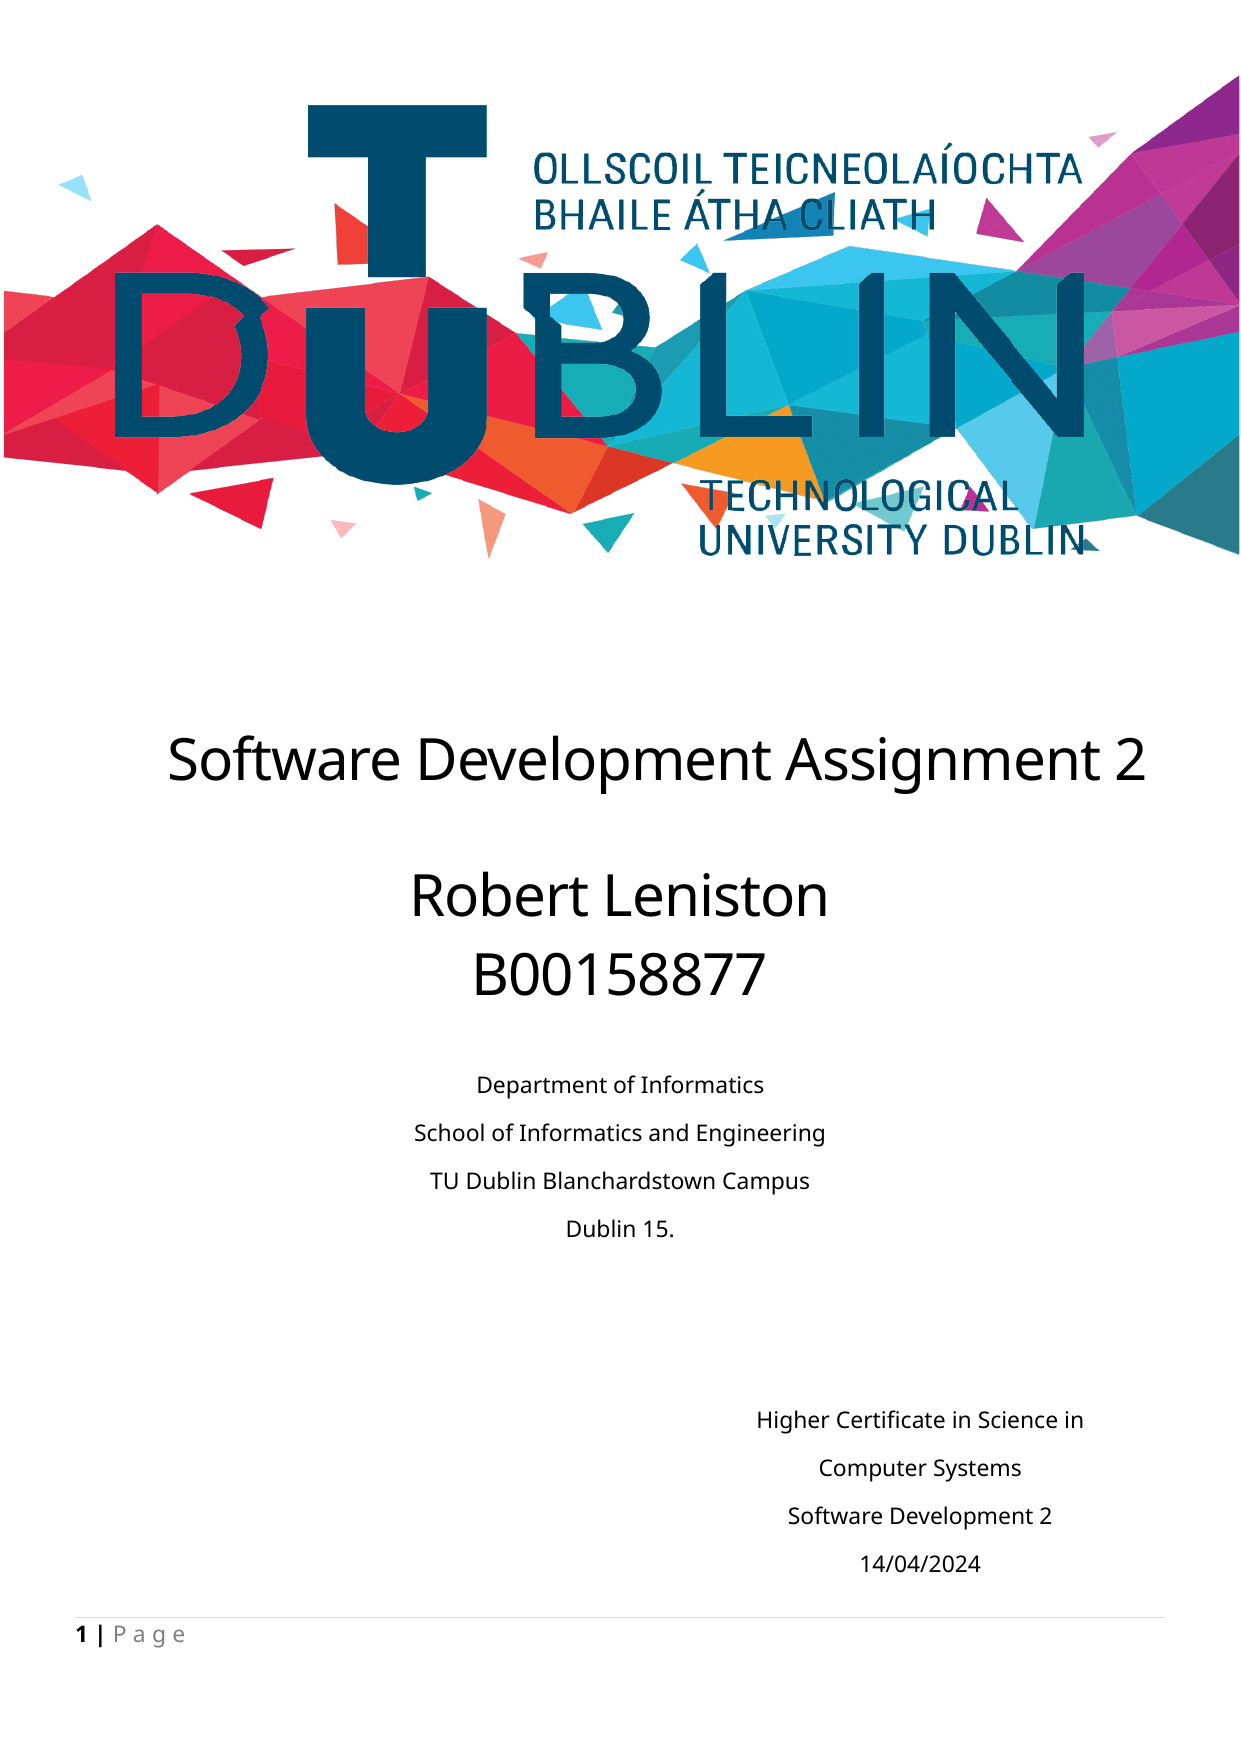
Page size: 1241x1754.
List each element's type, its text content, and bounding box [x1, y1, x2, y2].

text 14/04/2024 [675, 1548, 1165, 1579]
text TU Dublin Blanchardstown Campus [75, 1165, 1165, 1196]
text Software Development 2 [675, 1500, 1165, 1531]
title Software Development Assignment 2 [150, 718, 1165, 797]
text School of Informatics and Engineering [75, 1117, 1165, 1148]
title Robert Leniston [75, 854, 1165, 933]
text Dublin 15. [75, 1213, 1165, 1244]
picture [4, 75, 1240, 559]
text Department of Informatics [75, 1069, 1165, 1100]
text Higher Certificate in Science in [675, 1404, 1165, 1436]
text Computer Systems [675, 1452, 1165, 1483]
title B00158877 [75, 933, 1165, 1013]
